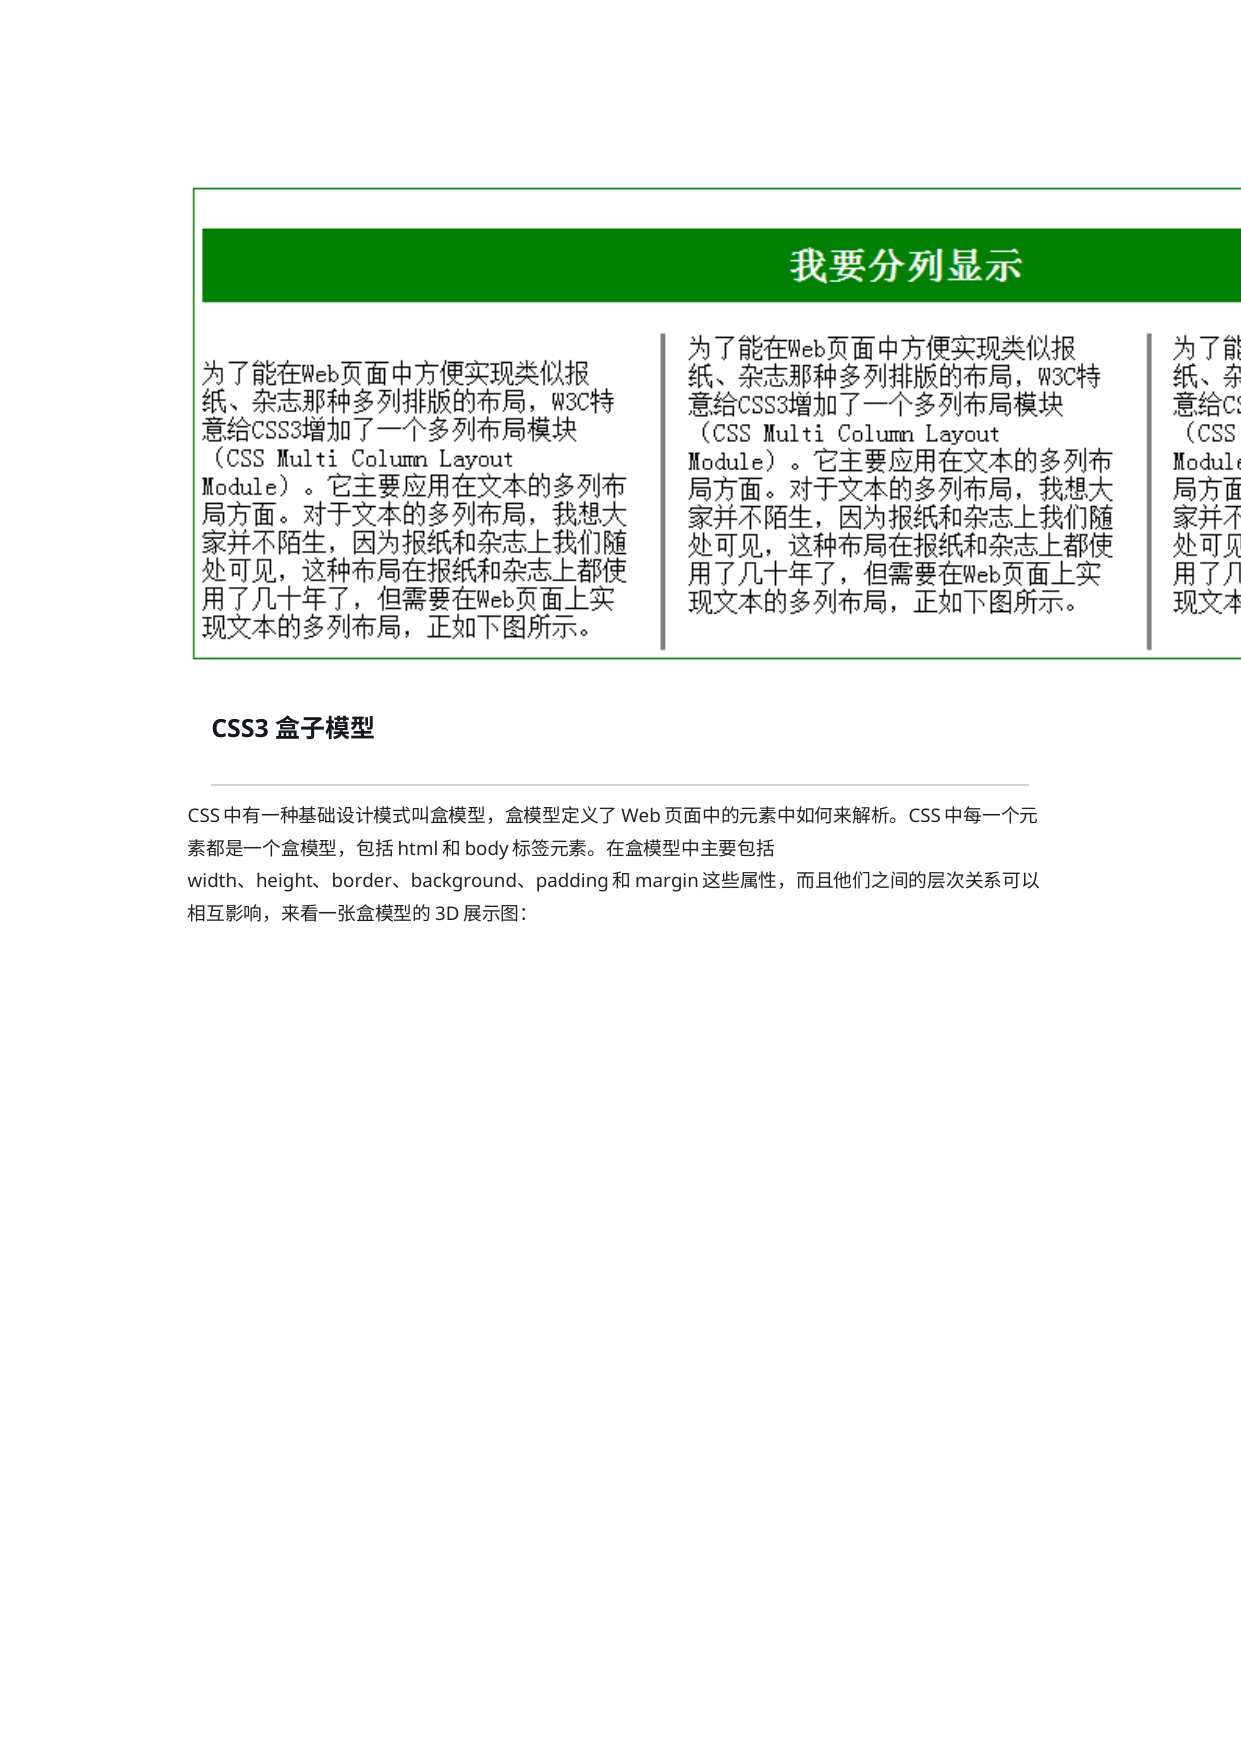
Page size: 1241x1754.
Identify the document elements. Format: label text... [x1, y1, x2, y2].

picture [187, 175, 1241, 669]
text CSS中有一种基础设计模式叫盒模型，盒模型定义了Web页面中的元素中如何来解析。CSS中每一个元素都是一个盒模型，包括html和body标签元素。在盒模型中主要包括width、height、border、background、padding和margin这些属性，而且他们之间的层次关系可以相互影响，来看一张盒模型的3D展示图： [187, 798, 1053, 928]
subtitle CSS3 盒子模型 [211, 694, 1029, 784]
